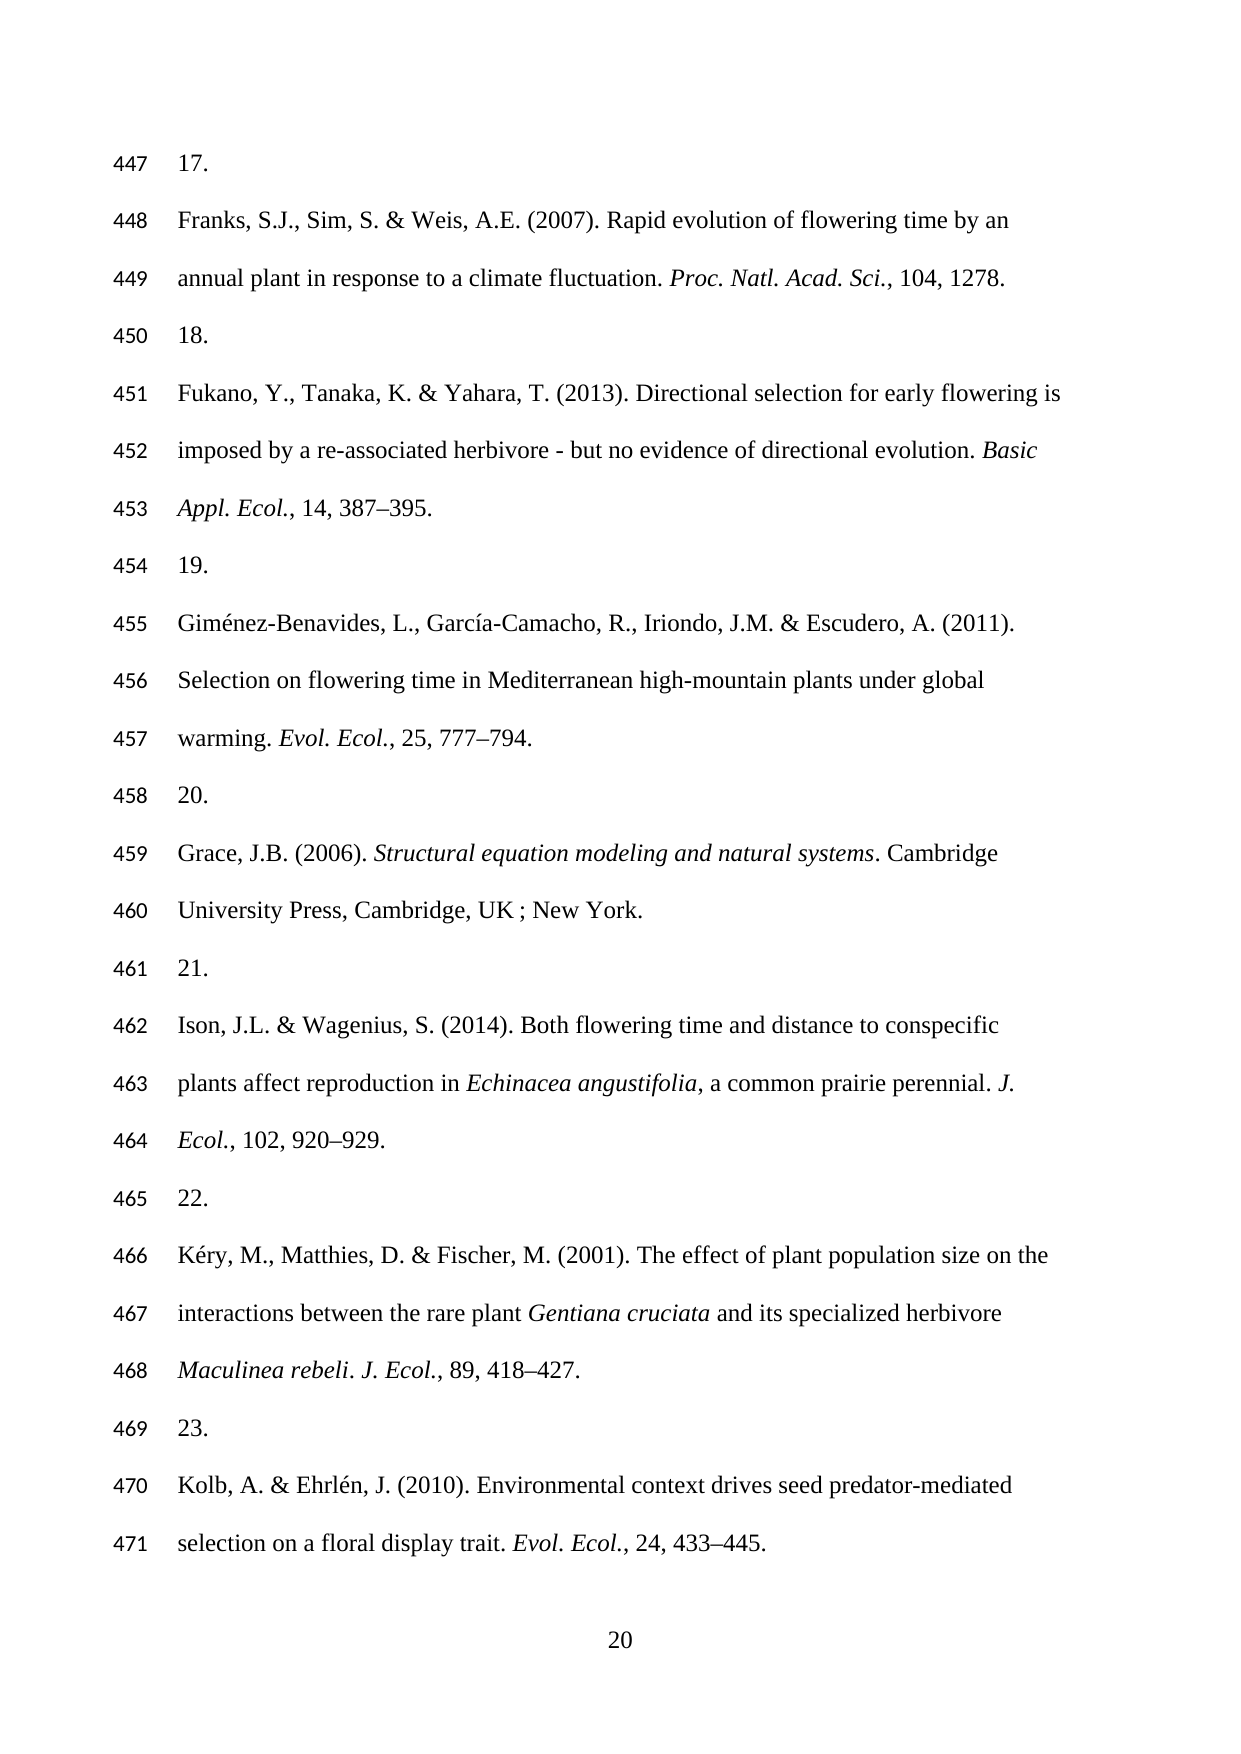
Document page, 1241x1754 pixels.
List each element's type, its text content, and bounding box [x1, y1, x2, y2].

text 21. Ison, J.L. & Wagenius, S. (2014). Both flowering time and distance to conspecific plants affect reproduction in Echinacea angustifolia, a common prairie perennial. J. Ecol., 102, 920–929. [177, 953, 1063, 1154]
text 17. Franks, S.J., Sim, S. & Weis, A.E. (2007). Rapid evolution of flowering time by an annual plant in response to a climate fluctuation. Proc. Natl. Acad. Sci., 104, 1278. [177, 148, 1063, 291]
text 18. Fukano, Y., Tanaka, K. & Yahara, T. (2013). Directional selection for early flowering is imposed by a re-associated herbivore - but no evidence of directional evolution. Basic Appl. Ecol., 14, 387–395. [177, 320, 1063, 521]
text 19. Giménez-Benavides, L., García-Camacho, R., Iriondo, J.M. & Escudero, A. (2011). Selection on flowering time in Mediterranean high-mountain plants under global warming. Evol. Ecol., 25, 777–794. [177, 550, 1063, 751]
text 23. Kolb, A. & Ehrlén, J. (2010). Environmental context drives seed predator-mediated selection on a floral display trait. Evol. Ecol., 24, 433–445. [177, 1413, 1063, 1556]
text 20. Grace, J.B. (2006). Structural equation modeling and natural systems. Cambridge University Press, Cambridge, UK ; New York. [177, 780, 1063, 924]
text 22. Kéry, M., Matthies, D. & Fischer, M. (2001). The effect of plant population size on the interactions between the rare plant Gentiana cruciata and its specialized herbivore Maculinea rebeli. J. Ecol., 89, 418–427. [177, 1183, 1063, 1384]
